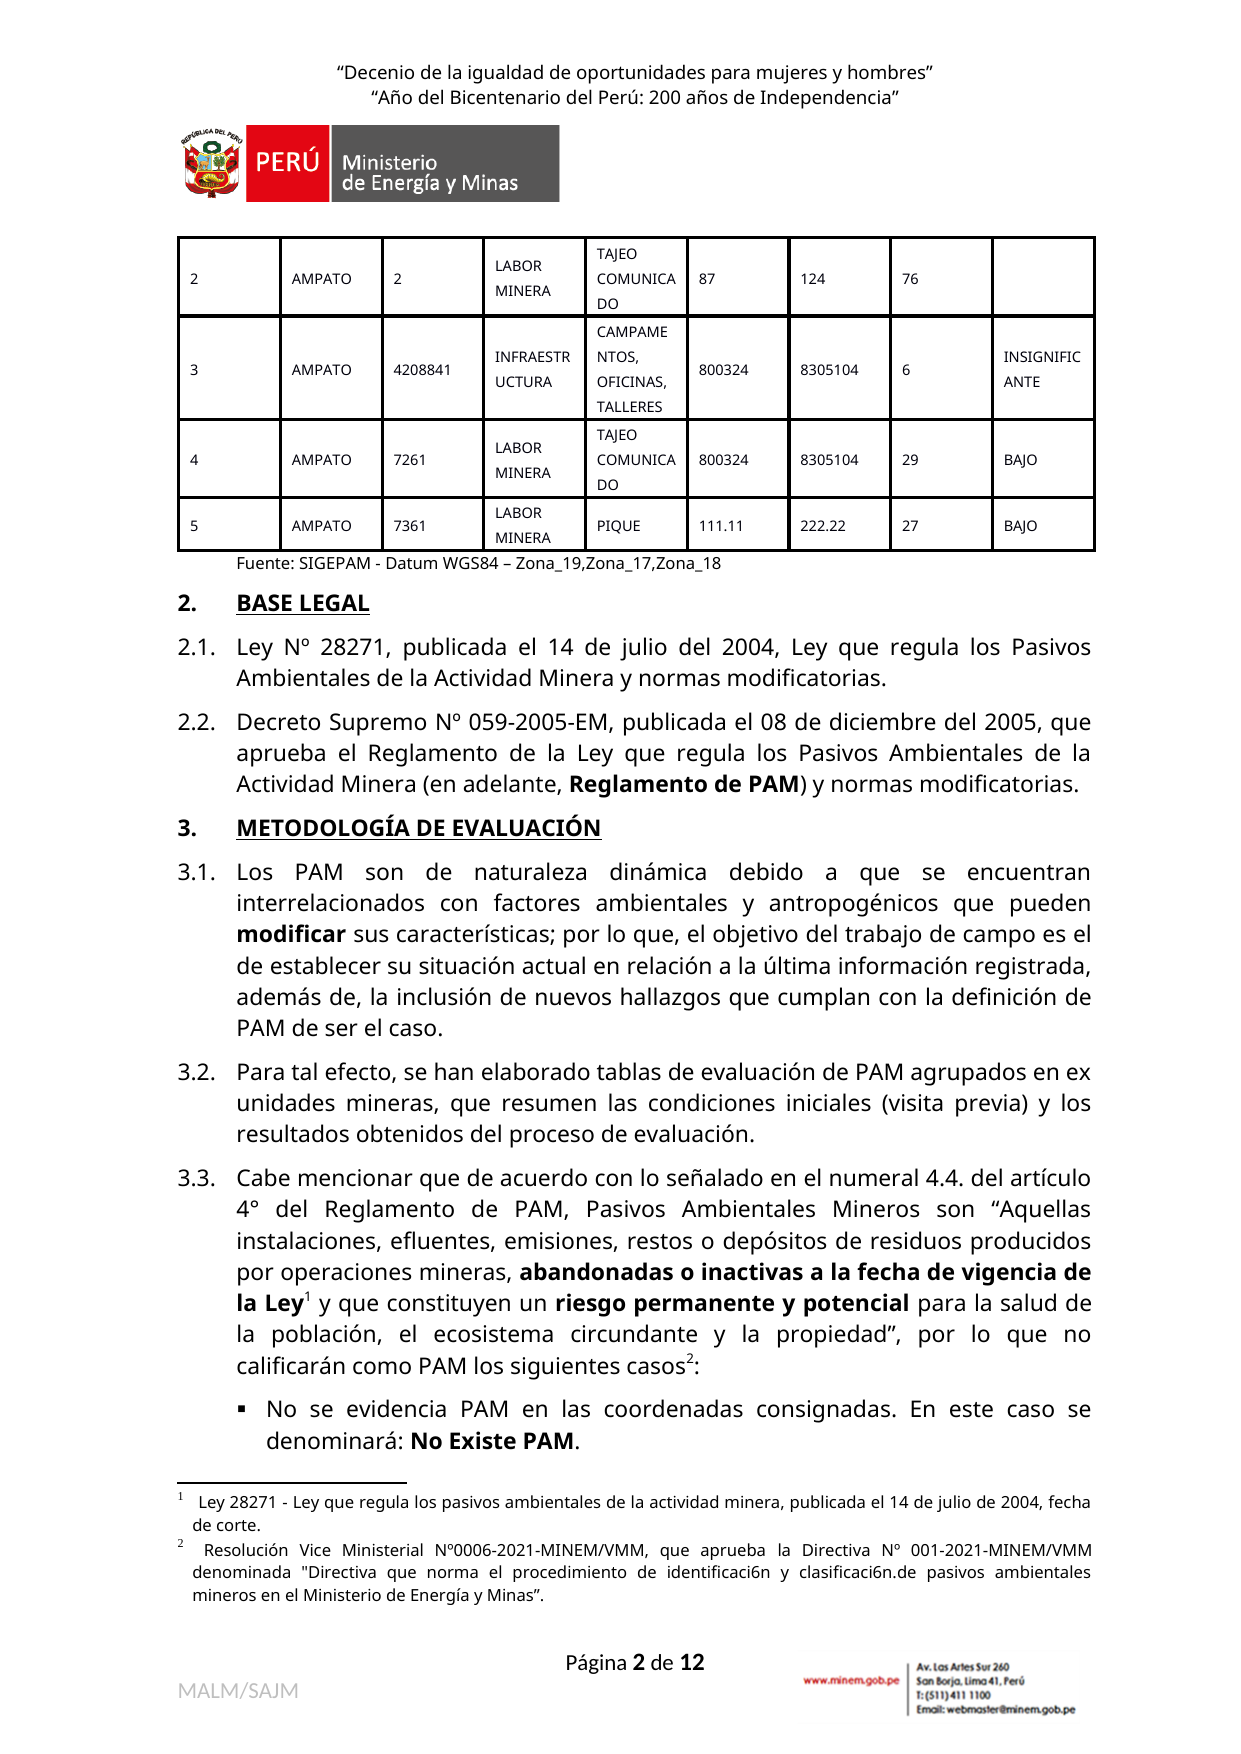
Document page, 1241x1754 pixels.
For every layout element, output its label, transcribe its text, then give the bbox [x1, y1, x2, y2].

list BASE LEGAL [177, 587, 1092, 618]
list METODOLOGÍA DE EVALUACIÓN [177, 812, 1092, 843]
table_cell AMPATO [282, 239, 381, 314]
table_cell 2 [384, 239, 482, 314]
table_cell TAJEO COMUNICADO [587, 421, 686, 496]
table_cell 7261 [384, 421, 482, 496]
table_cell 8305104 [791, 421, 889, 496]
table_cell 8305104 [791, 318, 889, 417]
list Cabe mencionar que de acuerdo con lo señalado en el numeral 4.4. del artículo 4° del Reglamento de PAM, Pasivos Ambientales Mineros son “Aquellas instalaciones, efluentes, emisiones, restos o depósitos de residuos producidos por operaciones mineras, abandonadas o inactivas a la fecha de vigencia de la Ley y que constituyen un riesgo permanente y potencial para la salud de la población, el ecosistema circundante y la propiedad”, por lo que no calificarán como PAM los siguientes casos: [177, 1162, 1092, 1381]
table_cell 111.11 [689, 499, 787, 549]
list Para tal efecto, se han elaborado tablas de evaluación de PAM agrupados en ex unidades mineras, que resumen las condiciones iniciales (visita previa) y los resultados obtenidos del proceso de evaluación. [177, 1056, 1092, 1149]
list No se evidencia PAM en las coordenadas consignadas. En este caso se denominará: No Existe PAM. [236, 1393, 1092, 1456]
table_cell PIQUE [587, 499, 686, 549]
text Fuente: SIGEPAM - Datum WGS84 – Zona_19,Zona_17,Zona_18 [236, 552, 1092, 574]
table_cell 6 [892, 318, 991, 417]
table_cell BAJO [994, 499, 1093, 549]
table_cell AMPATO [282, 499, 381, 549]
list Decreto Supremo Nº 059-2005-EM, publicada el 08 de diciembre del 2005, que aprueba el Reglamento de la Ley que regula los Pasivos Ambientales de la Actividad Minera (en adelante, Reglamento de PAM) y normas modificatorias. [177, 706, 1092, 799]
list Ley Nº 28271, publicada el 14 de julio del 2004, Ley que regula los Pasivos Ambientales de la Actividad Minera y normas modificatorias. [177, 631, 1092, 693]
table_cell LABOR MINERA [485, 499, 584, 549]
table_cell 3 [180, 318, 279, 417]
table_cell LABOR MINERA [485, 239, 584, 314]
table_cell 4 [180, 421, 279, 496]
list Los PAM son de naturaleza dinámica debido a que se encuentran interrelacionados con factores ambientales y antropogénicos que pueden modificar sus características; por lo que, el objetivo del trabajo de campo es el de establecer su situación actual en relación a la última información registrada, además de, la inclusión de nuevos hallazgos que cumplan con la definición de PAM de ser el caso. [177, 856, 1092, 1043]
table_cell AMPATO [282, 318, 381, 417]
table_cell 87 [689, 239, 787, 314]
table_cell BAJO [994, 421, 1093, 496]
table_cell 124 [791, 239, 889, 314]
table_cell [994, 239, 1093, 314]
table_cell 800324 [689, 421, 787, 496]
table_cell 7361 [384, 499, 482, 549]
picture [177, 122, 560, 204]
picture [797, 1650, 1081, 1724]
table_cell 76 [892, 239, 991, 314]
table_cell 5 [180, 499, 279, 549]
table_cell 29 [892, 421, 991, 496]
table_cell 800324 [689, 318, 787, 417]
table_cell 27 [892, 499, 991, 549]
table_cell TAJEO COMUNICADO [587, 239, 686, 314]
table_cell AMPATO [282, 421, 381, 496]
table_cell 222.22 [791, 499, 889, 549]
table_cell 2 [180, 239, 279, 314]
table_cell 4208841 [384, 318, 482, 417]
table_cell INFRAESTRUCTURA [485, 318, 584, 417]
table_cell CAMPAMENTOS, OFICINAS, TALLERES [587, 318, 686, 417]
table_cell INSIGNIFICANTE [994, 318, 1093, 417]
table_cell LABOR MINERA [485, 421, 584, 496]
